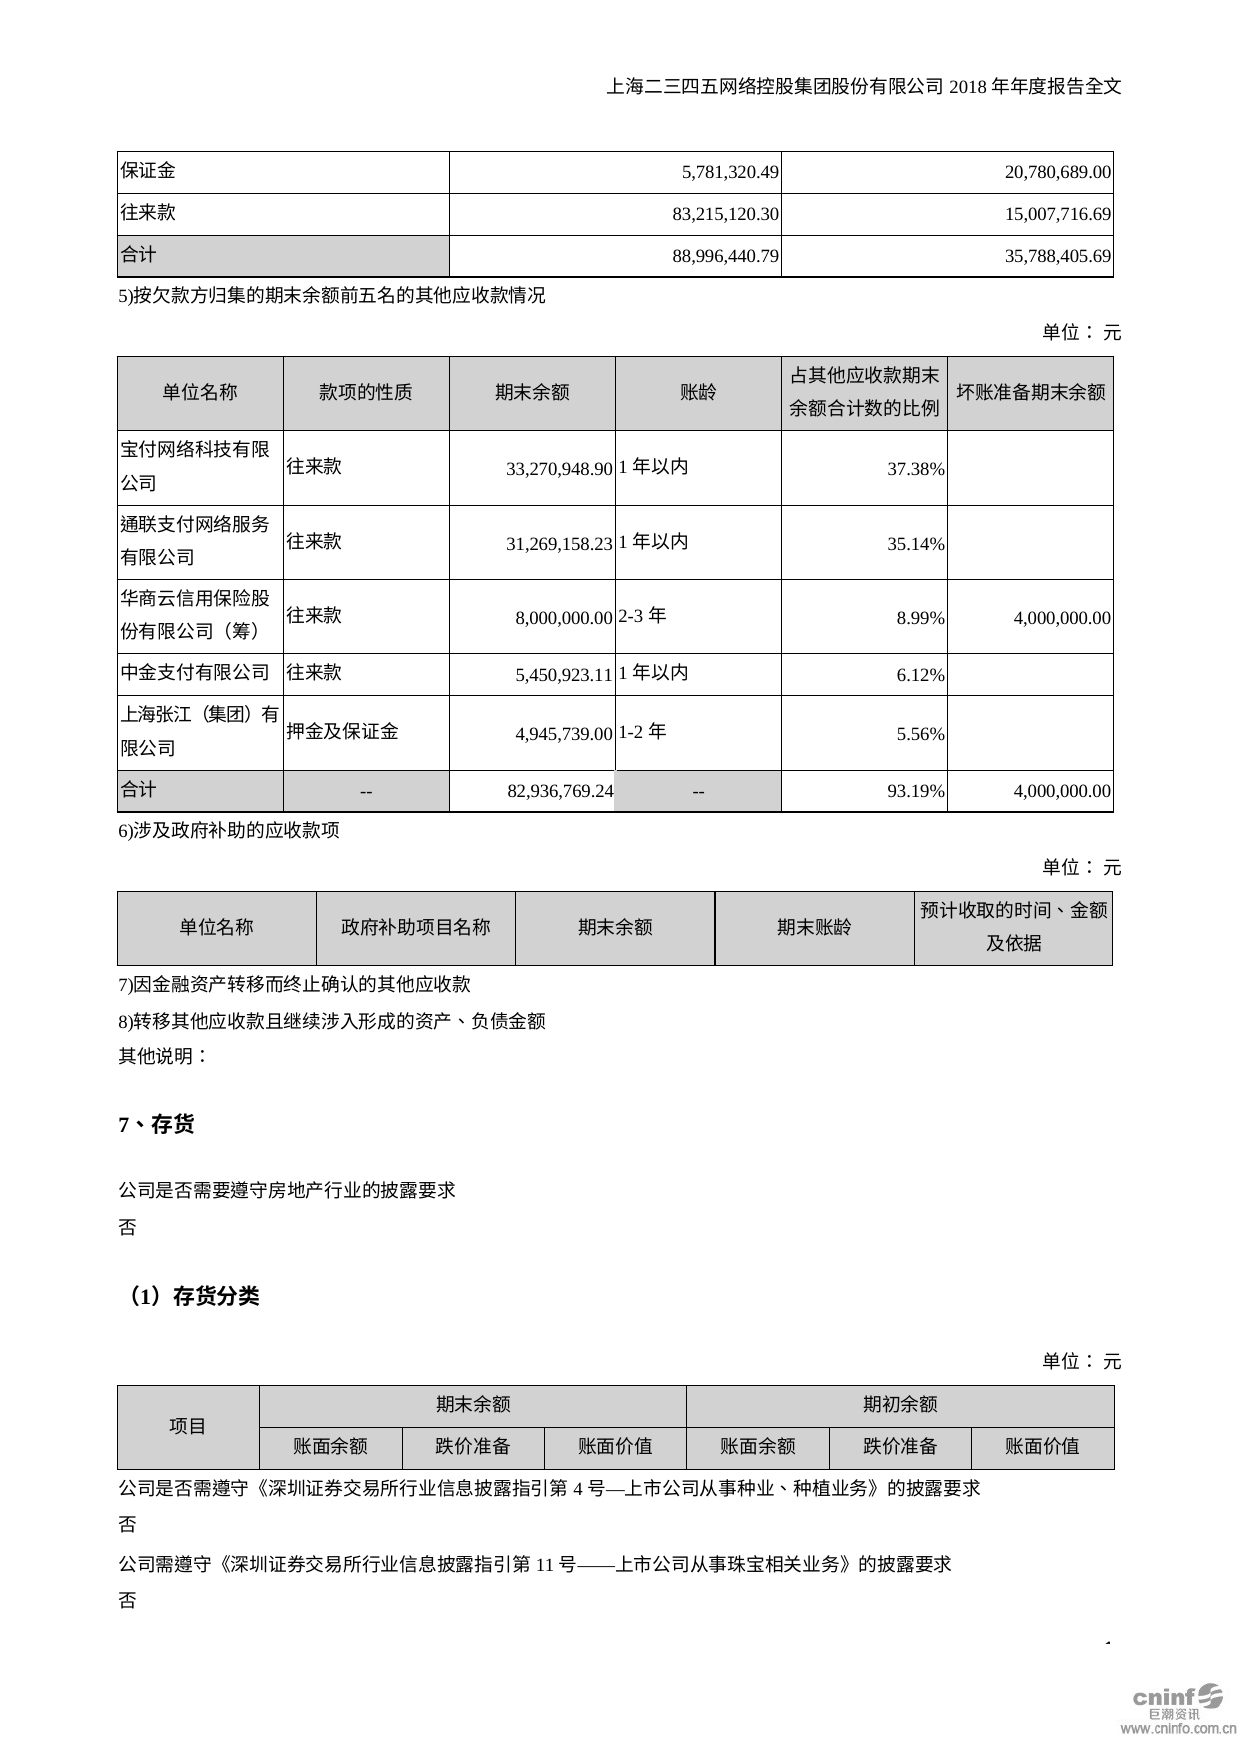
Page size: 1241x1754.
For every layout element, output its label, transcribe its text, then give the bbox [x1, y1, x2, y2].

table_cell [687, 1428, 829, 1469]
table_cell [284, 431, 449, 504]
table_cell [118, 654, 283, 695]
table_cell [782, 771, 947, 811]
text 7)因金融资产转移而终止确认的其他应收款 [118, 972, 1240, 997]
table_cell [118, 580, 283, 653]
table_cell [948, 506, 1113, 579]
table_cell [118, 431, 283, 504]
text 单位： 元 [118, 854, 1122, 879]
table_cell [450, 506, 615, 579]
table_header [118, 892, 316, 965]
text 5)按欠款方归集的期末余额前五名的其他应收款情况 [118, 283, 1240, 308]
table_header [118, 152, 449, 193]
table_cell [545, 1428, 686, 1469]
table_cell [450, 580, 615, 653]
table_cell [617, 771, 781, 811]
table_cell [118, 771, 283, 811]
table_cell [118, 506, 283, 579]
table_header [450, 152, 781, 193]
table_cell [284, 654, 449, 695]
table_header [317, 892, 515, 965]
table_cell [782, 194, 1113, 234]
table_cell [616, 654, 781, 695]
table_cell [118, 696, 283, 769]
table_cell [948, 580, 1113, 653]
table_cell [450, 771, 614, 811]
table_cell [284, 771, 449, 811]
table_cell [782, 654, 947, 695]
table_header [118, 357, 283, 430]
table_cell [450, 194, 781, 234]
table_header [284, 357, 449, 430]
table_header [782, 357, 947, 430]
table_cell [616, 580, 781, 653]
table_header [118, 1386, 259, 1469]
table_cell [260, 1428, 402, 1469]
text 8)转移其他应收款且继续涉入形成的资产、负债金额 其他说明： [118, 1008, 548, 1069]
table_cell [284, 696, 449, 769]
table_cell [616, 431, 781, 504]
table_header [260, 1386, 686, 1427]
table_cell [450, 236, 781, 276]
subtitle 7、存货 [118, 1109, 1240, 1139]
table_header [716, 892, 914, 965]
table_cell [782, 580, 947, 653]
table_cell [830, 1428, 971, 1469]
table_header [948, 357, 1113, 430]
text 公司是否需遵守《深圳证券交易所行业信息披露指引第 4 号—上市公司从事种业、种植业务》的披露要求 否 [118, 1475, 983, 1537]
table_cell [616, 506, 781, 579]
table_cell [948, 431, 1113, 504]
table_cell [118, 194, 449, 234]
text 公司需遵守《深圳证券交易所行业信息披露指引第 11 号——上市公司从事珠宝相关业务》的披露要求 否 [118, 1551, 954, 1612]
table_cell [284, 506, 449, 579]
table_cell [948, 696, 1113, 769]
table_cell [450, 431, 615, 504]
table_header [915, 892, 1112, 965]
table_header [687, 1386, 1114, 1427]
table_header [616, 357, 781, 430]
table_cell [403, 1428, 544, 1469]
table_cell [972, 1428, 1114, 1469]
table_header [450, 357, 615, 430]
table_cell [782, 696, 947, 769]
text 单位： 元 [118, 1348, 1122, 1374]
text 单位： 元 [118, 319, 1122, 344]
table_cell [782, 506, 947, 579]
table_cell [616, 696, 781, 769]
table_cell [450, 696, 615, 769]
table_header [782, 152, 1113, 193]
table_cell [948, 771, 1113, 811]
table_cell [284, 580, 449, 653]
text 公司是否需要遵守房地产行业的披露要求 否 [118, 1177, 458, 1240]
text 6)涉及政府补助的应收款项 [118, 818, 1240, 843]
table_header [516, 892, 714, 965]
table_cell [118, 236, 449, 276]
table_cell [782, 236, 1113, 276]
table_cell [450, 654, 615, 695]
subtitle （1）存货分类 [118, 1281, 1240, 1311]
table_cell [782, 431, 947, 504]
picture [1115, 1680, 1240, 1737]
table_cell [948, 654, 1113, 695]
